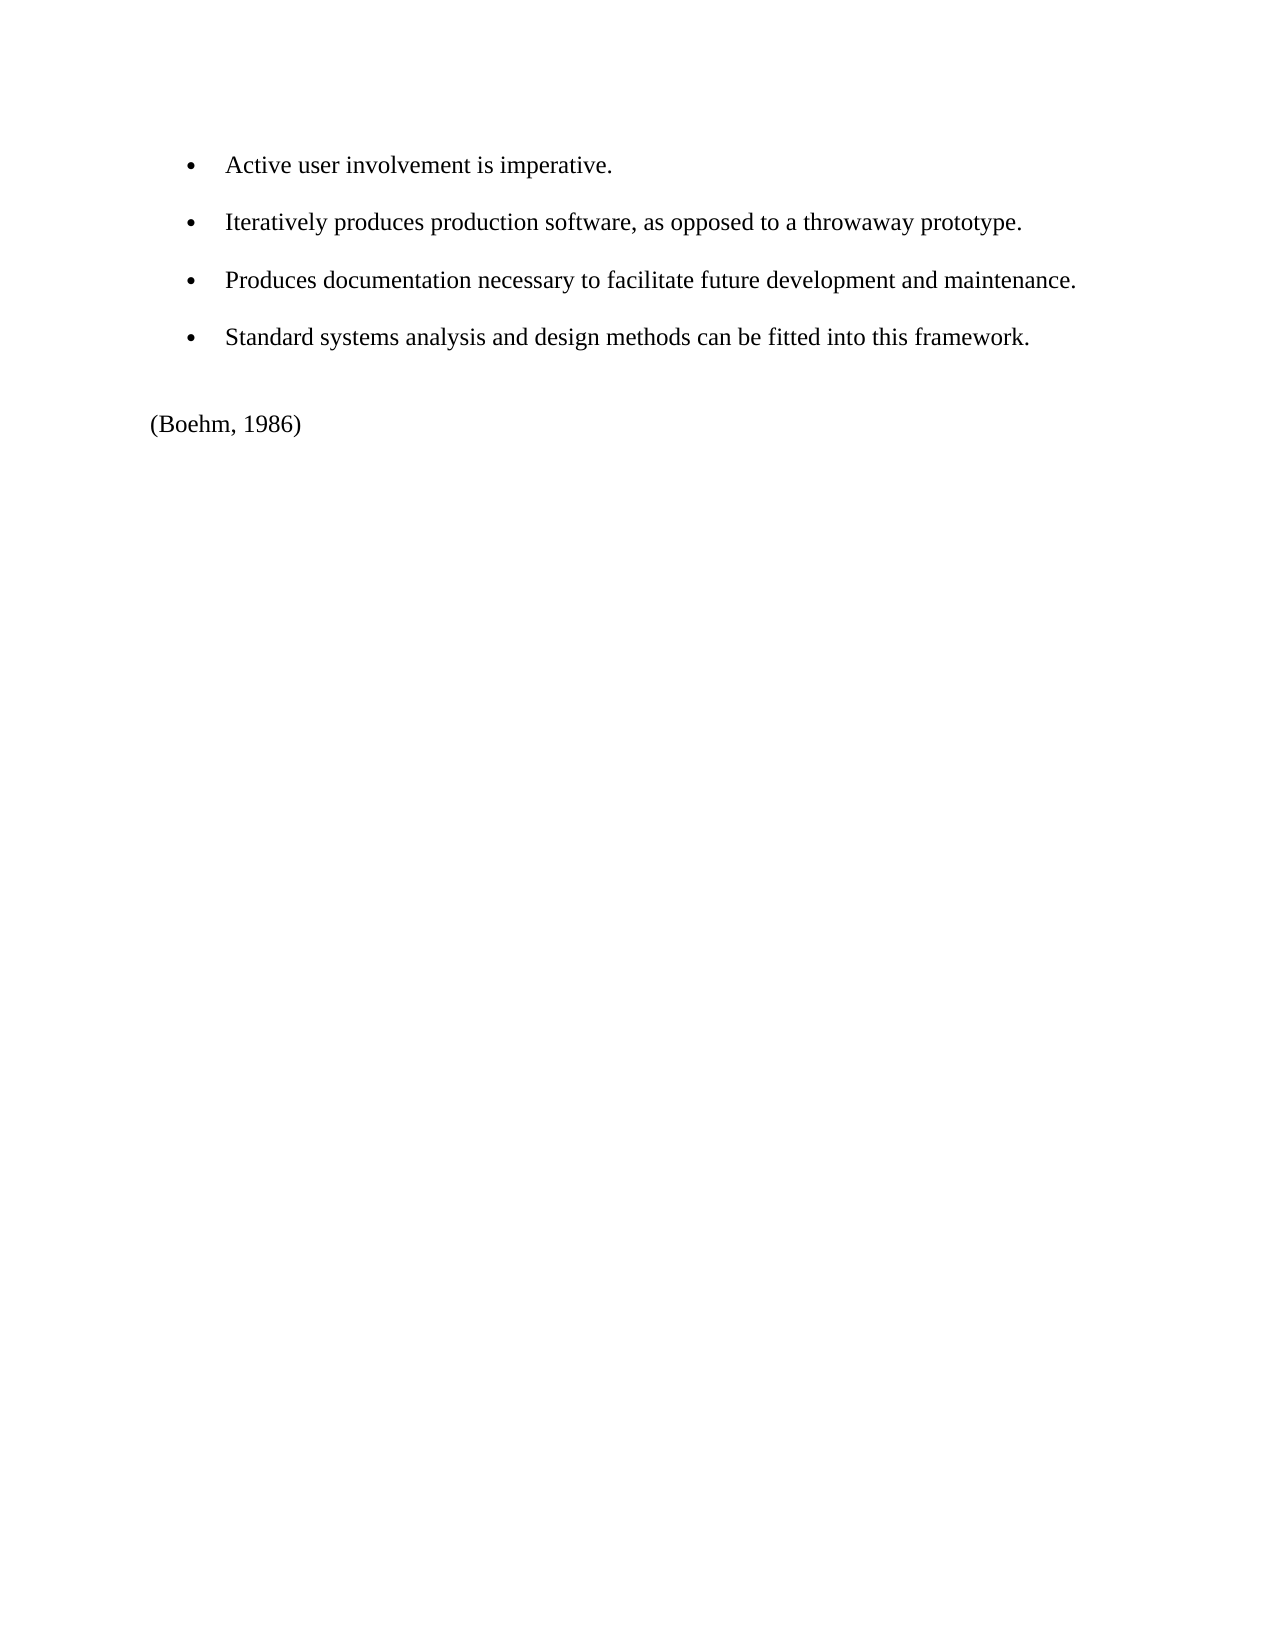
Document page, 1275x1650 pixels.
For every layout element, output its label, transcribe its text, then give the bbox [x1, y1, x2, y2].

text (Boehm, 1986) [150, 409, 1125, 438]
list Active user involvement is imperative. [187, 150, 1125, 179]
list Standard systems analysis and design methods can be fitted into this framework. [187, 322, 1125, 351]
list Iteratively produces production software, as opposed to a throwaway prototype. [187, 207, 1125, 236]
list Produces documentation necessary to facilitate future development and maintenance. [187, 265, 1125, 294]
